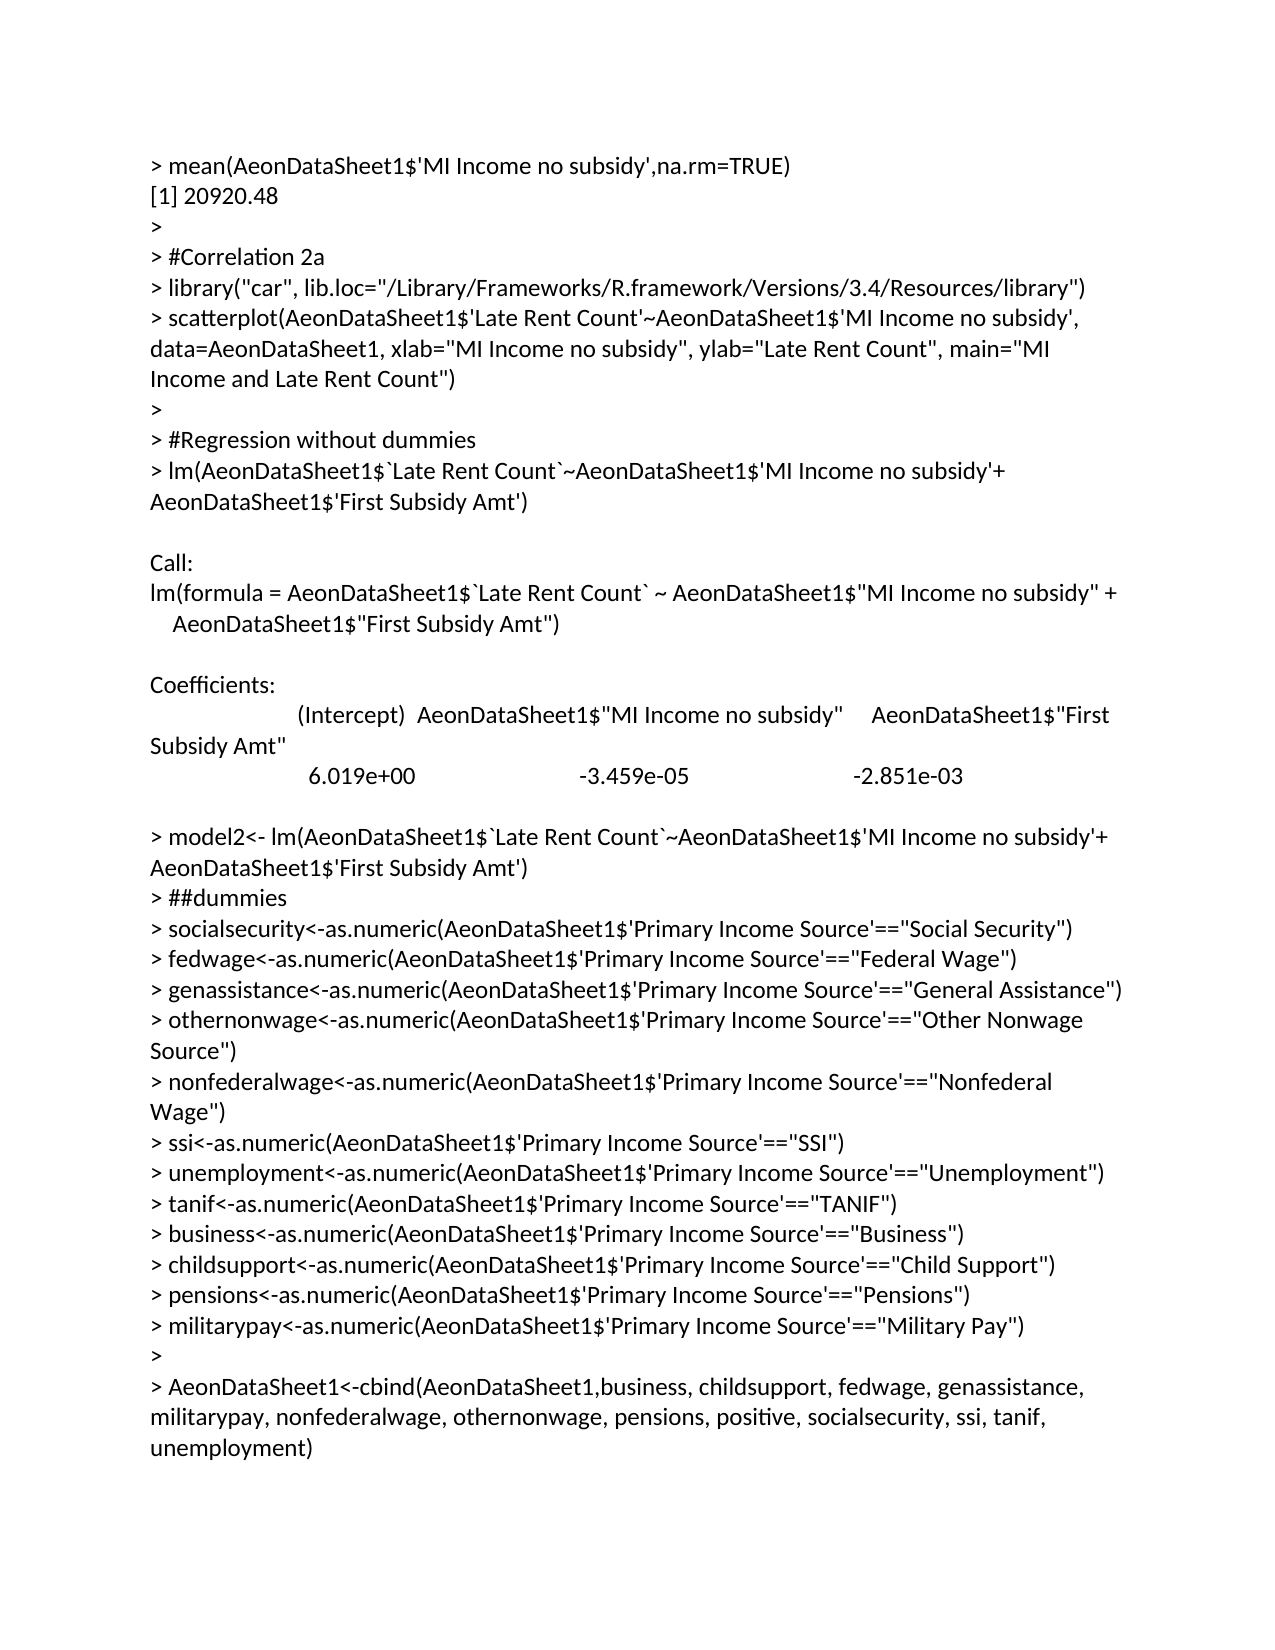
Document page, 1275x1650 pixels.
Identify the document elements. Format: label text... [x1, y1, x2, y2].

text > AeonDataSheet1<-cbind(AeonDataSheet1,business, childsupport, fedwage, genassistance, militarypay, nonfederalwage, othernonwage, pensions, positive, socialsecurity, ssi, tanif, unemployment) [150, 1371, 1125, 1462]
text > pensions<-as.numeric(AeonDataSheet1$'Primary Income Source'=="Pensions") [150, 1279, 1125, 1310]
text > #Regression without dummies [150, 425, 1125, 455]
text > socialsecurity<-as.numeric(AeonDataSheet1$'Primary Income Source'=="Social Security") [150, 913, 1125, 943]
text > lm(AeonDataSheet1$`Late Rent Count`~AeonDataSheet1$'MI Income no subsidy'+ AeonDataSheet1$'First Subsidy Amt') [150, 455, 1125, 516]
text > model2<- lm(AeonDataSheet1$`Late Rent Count`~AeonDataSheet1$'MI Income no subsidy'+ AeonDataSheet1$'First Subsidy Amt') [150, 821, 1125, 882]
text > [150, 211, 1125, 242]
text > [150, 394, 1125, 425]
text Call: [150, 547, 1125, 577]
text > unemployment<-as.numeric(AeonDataSheet1$'Primary Income Source'=="Unemployment") [150, 1157, 1125, 1188]
text 6.019e+00 -3.459e-05 -2.851e-03 [150, 760, 1125, 791]
text > business<-as.numeric(AeonDataSheet1$'Primary Income Source'=="Business") [150, 1218, 1125, 1249]
text > nonfederalwage<-as.numeric(AeonDataSheet1$'Primary Income Source'=="Nonfederal Wage") [150, 1066, 1125, 1127]
text [1] 20920.48 [150, 181, 1125, 211]
text > library("car", lib.loc="/Library/Frameworks/R.framework/Versions/3.4/Resources/library") [150, 272, 1125, 303]
text > fedwage<-as.numeric(AeonDataSheet1$'Primary Income Source'=="Federal Wage") [150, 943, 1125, 974]
text AeonDataSheet1$"First Subsidy Amt") [150, 608, 1125, 638]
text Coefficients: [150, 669, 1125, 699]
text > childsupport<-as.numeric(AeonDataSheet1$'Primary Income Source'=="Child Support") [150, 1249, 1125, 1279]
text (Intercept) AeonDataSheet1$"MI Income no subsidy" AeonDataSheet1$"First Subsidy Amt" [150, 699, 1125, 760]
text > mean(AeonDataSheet1$'MI Income no subsidy',na.rm=TRUE) [150, 150, 1125, 181]
text > tanif<-as.numeric(AeonDataSheet1$'Primary Income Source'=="TANIF") [150, 1188, 1125, 1218]
text > #Correlation 2a [150, 242, 1125, 272]
text > othernonwage<-as.numeric(AeonDataSheet1$'Primary Income Source'=="Other Nonwage Source") [150, 1004, 1125, 1066]
text > ssi<-as.numeric(AeonDataSheet1$'Primary Income Source'=="SSI") [150, 1127, 1125, 1157]
text > ##dummies [150, 882, 1125, 913]
text > militarypay<-as.numeric(AeonDataSheet1$'Primary Income Source'=="Military Pay") [150, 1310, 1125, 1340]
text > genassistance<-as.numeric(AeonDataSheet1$'Primary Income Source'=="General Assistance") [150, 974, 1125, 1004]
text > scatterplot(AeonDataSheet1$'Late Rent Count'~AeonDataSheet1$'MI Income no subsidy', data=AeonDataSheet1, xlab="MI Income no subsidy", ylab="Late Rent Count", main="MI Income and Late Rent Count") [150, 303, 1125, 394]
text lm(formula = AeonDataSheet1$`Late Rent Count` ~ AeonDataSheet1$"MI Income no subsidy" + [150, 577, 1125, 608]
text > [150, 1340, 1125, 1371]
